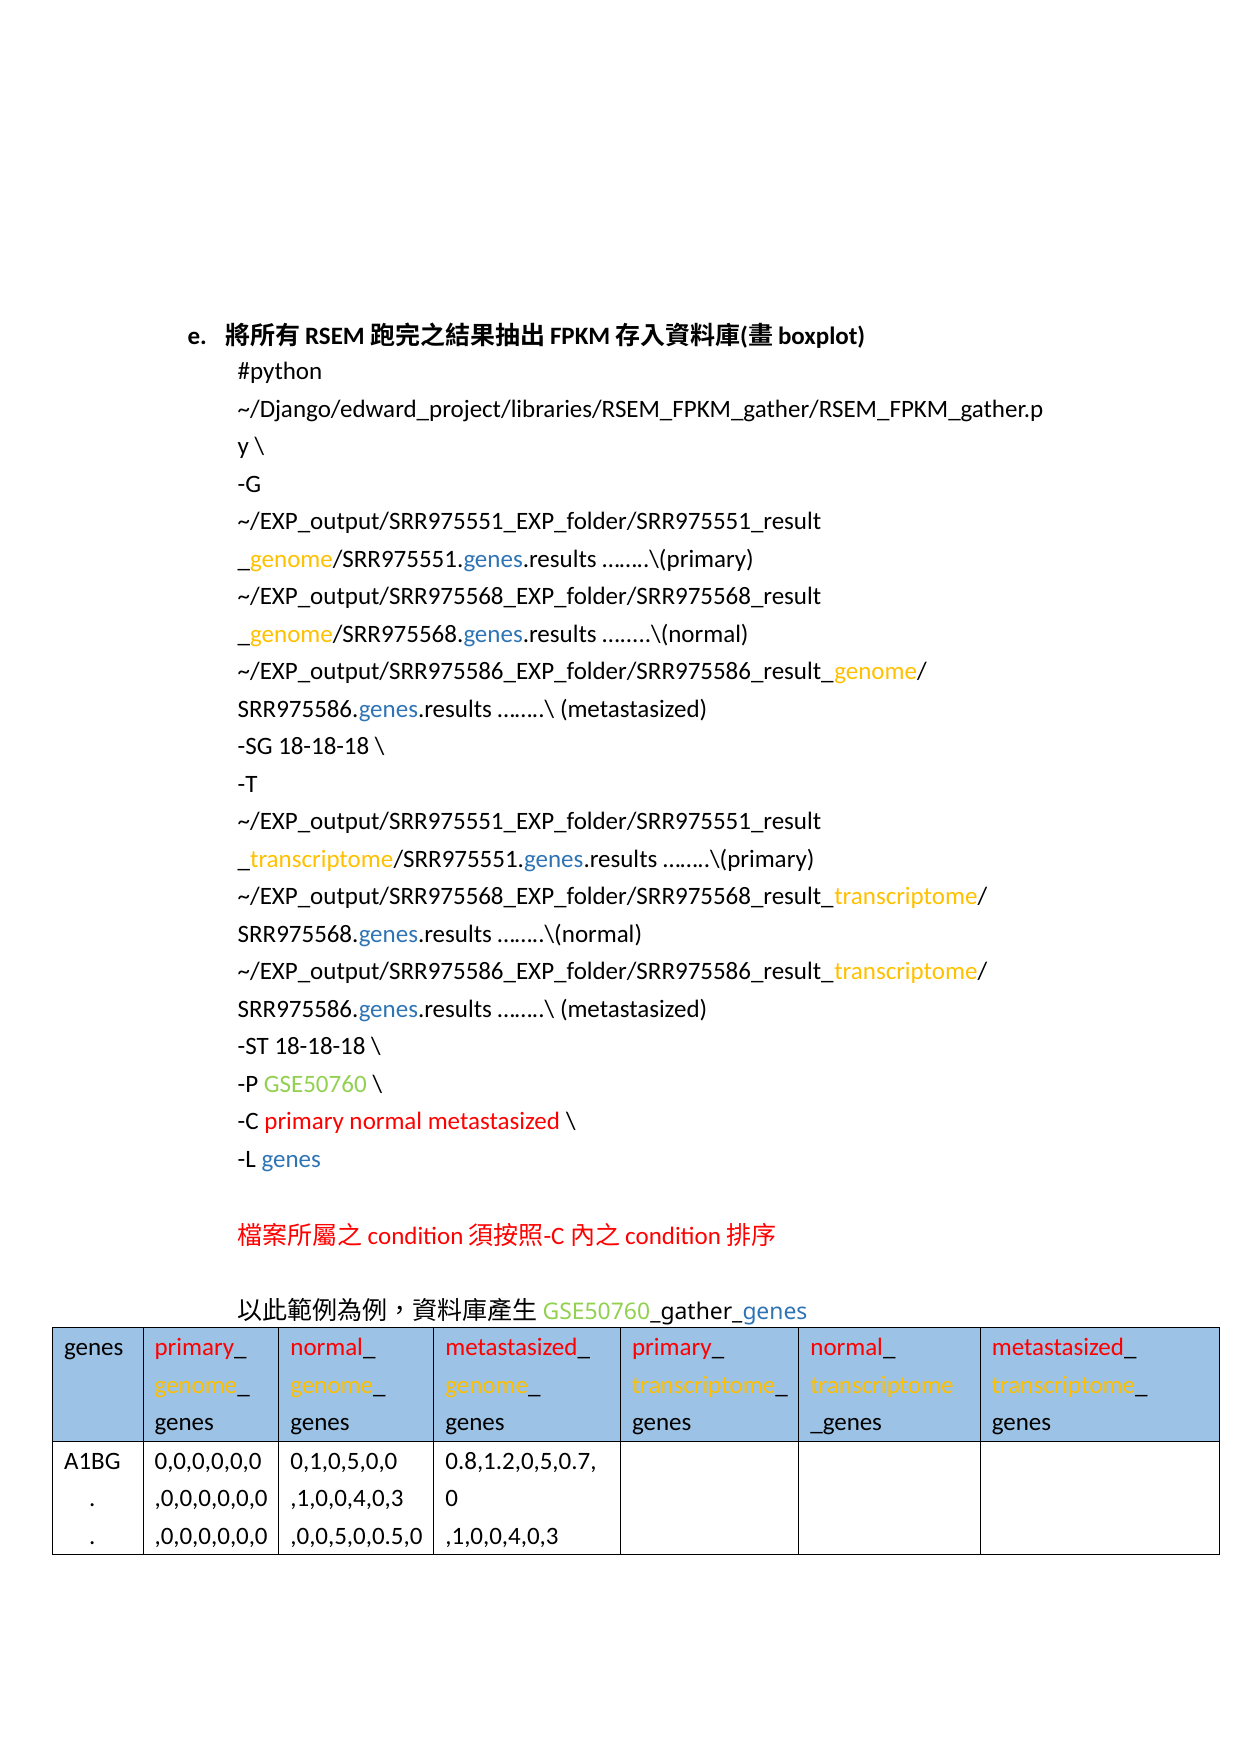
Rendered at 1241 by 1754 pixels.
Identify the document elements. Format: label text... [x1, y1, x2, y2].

list -P GSE50760 \ [237, 1064, 1053, 1102]
table_header genes [53, 1328, 143, 1441]
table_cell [144, 1442, 278, 1554]
list 以此範例為例，資料庫產生GSE50760_gather_genes [237, 1289, 1053, 1327]
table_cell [434, 1442, 620, 1554]
table_header normal_ transcriptome _genes [799, 1328, 980, 1441]
table_header metastasized_ transcriptome_ genes [981, 1328, 1219, 1441]
list -ST 18-18-18 \ [237, 1027, 1053, 1064]
list 檔案所屬之condition須按照-C 內之condition排序 [237, 1214, 1053, 1252]
list ~/EXP_output/SRR975568_EXP_folder/SRR975568_result_transcriptome/SRR975568.genes.results ……..\(normal) [237, 877, 1053, 952]
list 將所有RSEM跑完之結果抽出FPKM存入資料庫(畫boxplot) [187, 314, 1053, 352]
list -C primary normal metastasized \ [237, 1102, 1053, 1139]
list #python ~/Django/edward_project/libraries/RSEM_FPKM_gather/RSEM_FPKM_gather.py \ [237, 352, 1053, 464]
list ~/EXP_output/SRR975586_EXP_folder/SRR975586_result_transcriptome/SRR975586.genes.results ……..\ (metastasized) [237, 952, 1053, 1027]
table_header normal_ genome_ genes [279, 1328, 433, 1441]
table_header primary_ genome_ genes [144, 1328, 278, 1441]
table_header metastasized_ genome_ genes [434, 1328, 620, 1441]
table_cell [799, 1442, 980, 1554]
list -G ~/EXP_output/SRR975551_EXP_folder/SRR975551_result_genome/SRR975551.genes.results ……..\(primary) ~/EXP_output/SRR975568_EXP_folder/SRR975568_result_genome/SRR975568.genes.results ….....\(normal) [237, 464, 1053, 652]
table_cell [279, 1442, 433, 1554]
list -SG 18-18-18 \ [237, 727, 1053, 764]
list -T ~/EXP_output/SRR975551_EXP_folder/SRR975551_result_transcriptome/SRR975551.genes.results ……..\(primary) [237, 764, 1053, 877]
list ~/EXP_output/SRR975586_EXP_folder/SRR975586_result_genome/SRR975586.genes.results ……..\ (metastasized) [237, 652, 1053, 727]
table_header primary_ transcriptome_ genes [621, 1328, 798, 1441]
table_cell [981, 1442, 1219, 1554]
table_cell [621, 1442, 798, 1554]
list -L genes [237, 1139, 1053, 1177]
table_cell A1BG . . . [53, 1442, 143, 1554]
